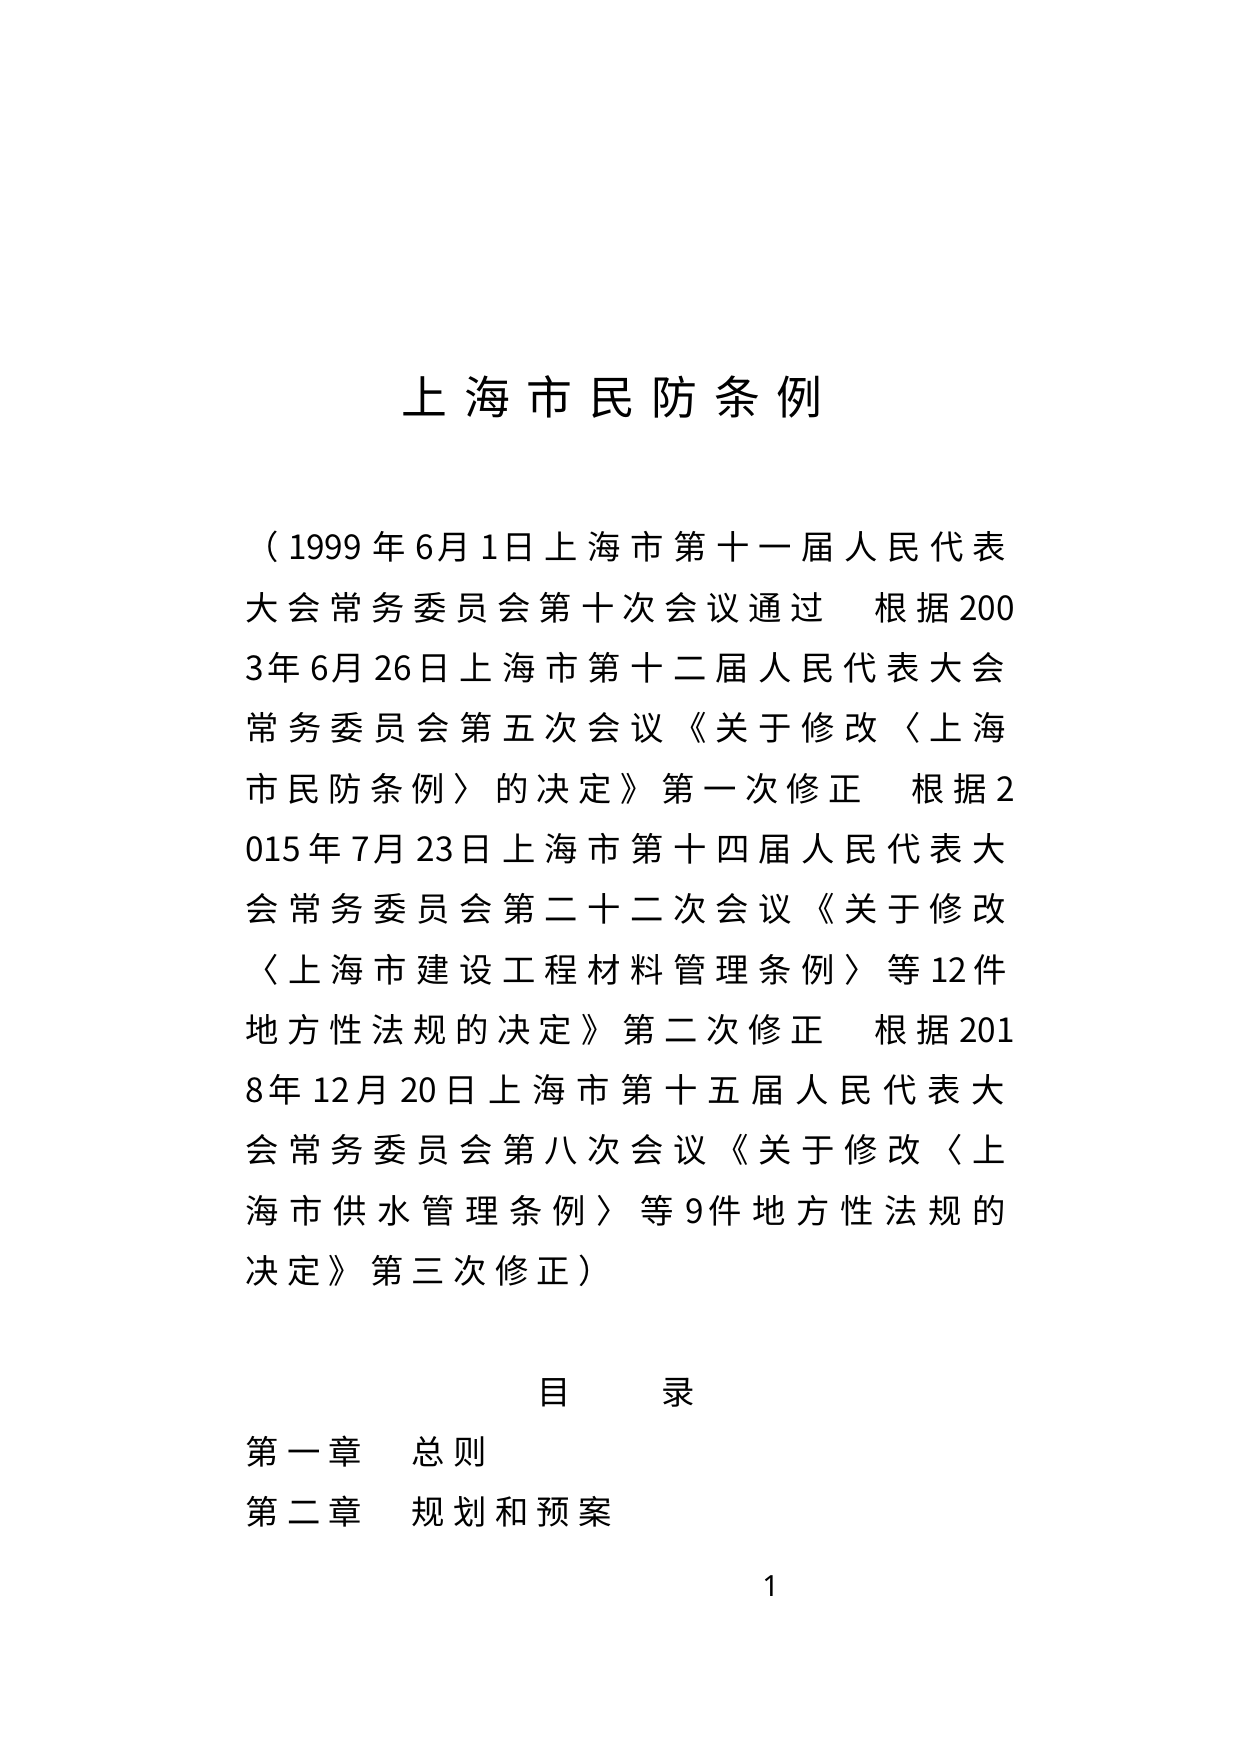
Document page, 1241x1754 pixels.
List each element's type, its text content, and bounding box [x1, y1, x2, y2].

text （1999年6月1日上海市第十一届人民代表大会常务委员会第十次会议通过 根据2003年6月26日上海市第十二届人民代表大会常务委员会第五次会议《关于修改〈上海市民防条例〉的决定》第一次修正 根据2015年7月23日上海市第十四届人民代表大会常务委员会第二十二次会议《关于修改〈上海市建设工程材料管理条例〉等12件地方性法规的决定》第二次修正 根据2018年12月20日上海市第十五届人民代表大会常务委员会第八次会议《关于修改〈上海市供水管理条例〉等9件地方性法规的决定》第三次修正） [226, 515, 1015, 1299]
text 目 录 [162, 1359, 1078, 1420]
text 第一章 总则 [162, 1420, 1078, 1480]
text 第二章 规划和预案 [162, 1480, 1078, 1540]
text 上海市民防条例 [162, 334, 1078, 455]
